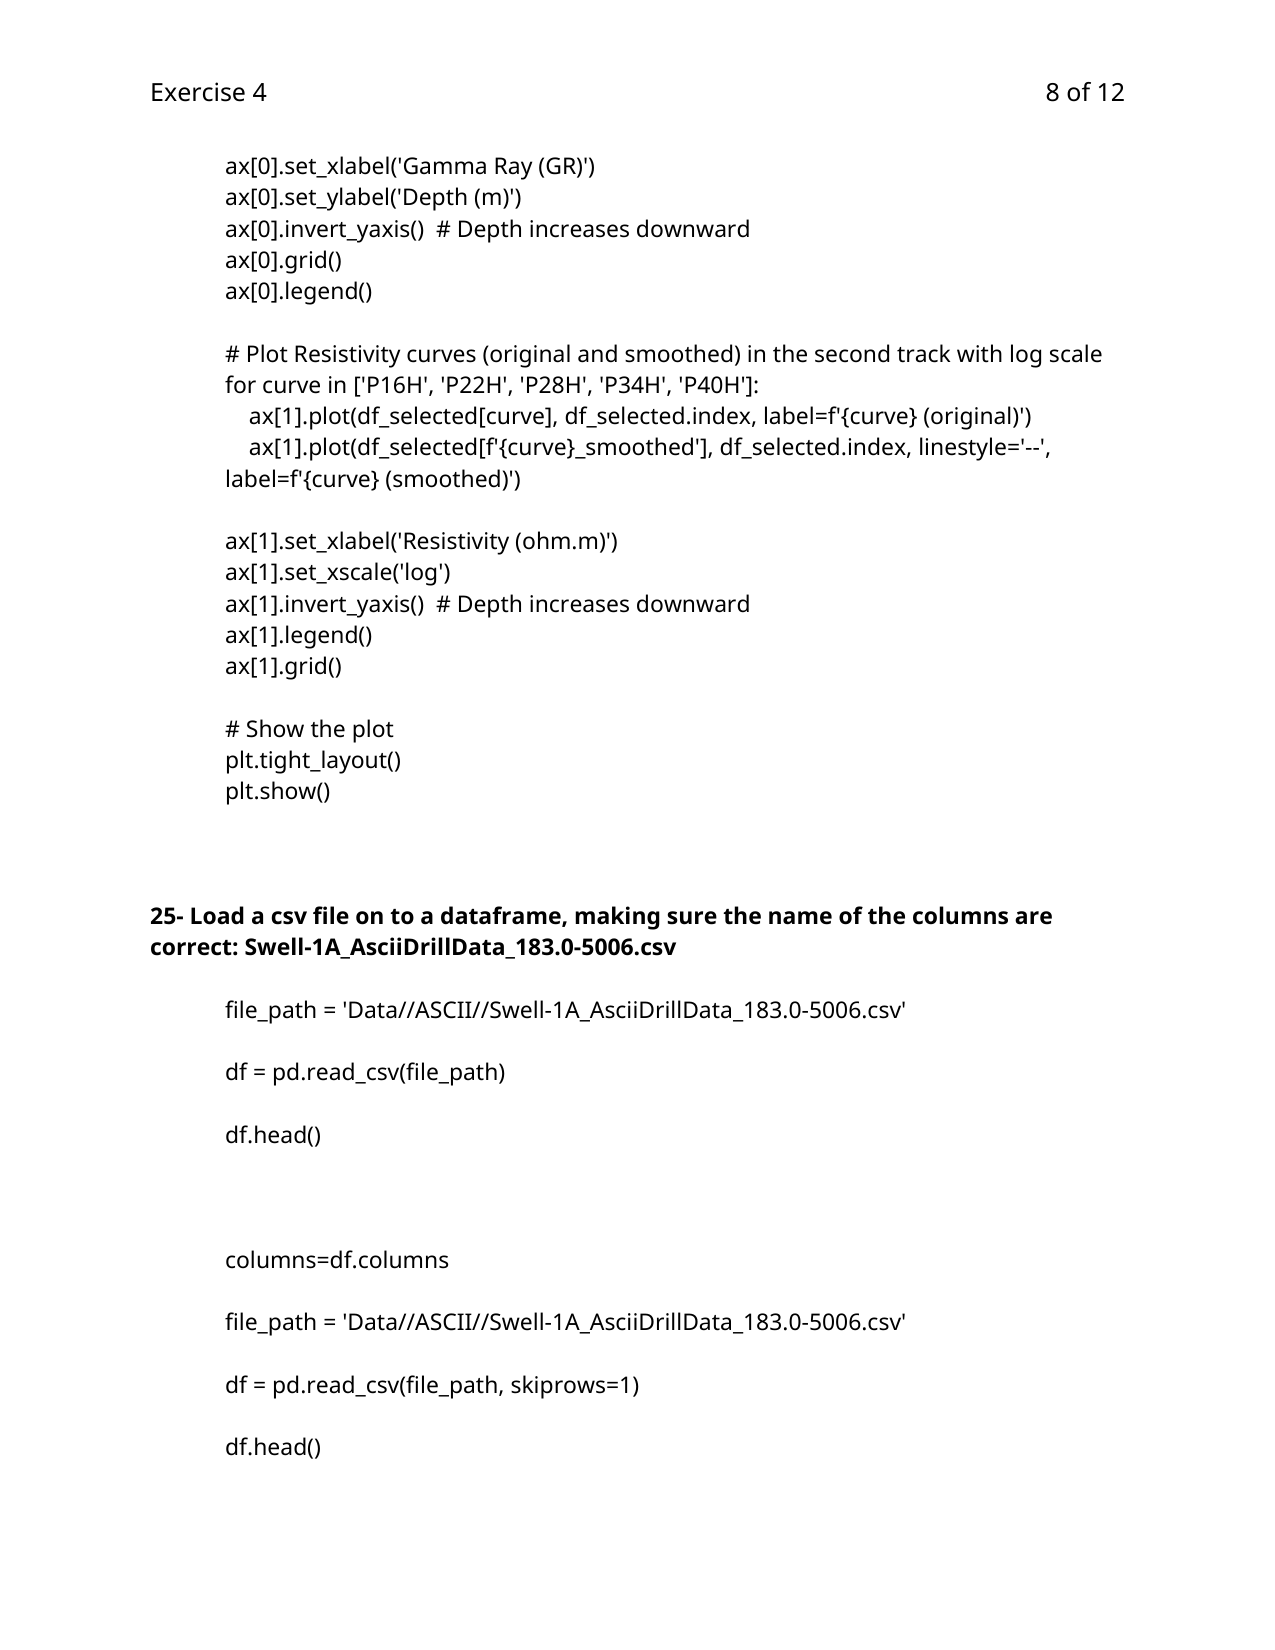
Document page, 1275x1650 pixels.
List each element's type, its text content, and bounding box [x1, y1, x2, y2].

text plt.tight_layout() [225, 744, 1125, 775]
text for curve in ['P16H', 'P22H', 'P28H', 'P34H', 'P40H']: [225, 369, 1125, 400]
text df = pd.read_csv(file_path) [225, 1056, 1125, 1087]
text ax[1].plot(df_selected[curve], df_selected.index, label=f'{curve} (original)') [225, 400, 1125, 431]
text ax[1].legend() [225, 619, 1125, 650]
text df.head() [225, 1431, 1125, 1462]
text columns=df.columns [225, 1244, 1125, 1275]
text file_path = 'Data//ASCII//Swell-1A_AsciiDrillData_183.0-5006.csv' [225, 994, 1125, 1025]
text ax[0].set_xlabel('Gamma Ray (GR)') [225, 150, 1125, 181]
text ax[1].plot(df_selected[f'{curve}_smoothed'], df_selected.index, linestyle='--', label=f'{curve} (smoothed)') [225, 431, 1125, 494]
text # Plot Resistivity curves (original and smoothed) in the second track with log scale [225, 337, 1125, 369]
text ax[0].set_ylabel('Depth (m)') [225, 181, 1125, 212]
text plt.show() [225, 775, 1125, 806]
text ax[0].invert_yaxis() # Depth increases downward [225, 212, 1125, 244]
text ax[0].grid() [225, 244, 1125, 275]
text # Show the plot [225, 712, 1125, 744]
text ax[1].set_xscale('log') [225, 556, 1125, 587]
text ax[1].grid() [225, 650, 1125, 681]
text 25- Load a csv file on to a dataframe, making sure the name of the columns are correct: Swell-1A_AsciiDrillData_183.0-5006.csv [150, 900, 1125, 962]
text df = pd.read_csv(file_path, skiprows=1) [225, 1369, 1125, 1400]
text file_path = 'Data//ASCII//Swell-1A_AsciiDrillData_183.0-5006.csv' [225, 1306, 1125, 1337]
text df.head() [225, 1119, 1125, 1150]
text ax[1].invert_yaxis() # Depth increases downward [225, 587, 1125, 619]
text ax[1].set_xlabel('Resistivity (ohm.m)') [225, 525, 1125, 556]
text ax[0].legend() [225, 275, 1125, 306]
